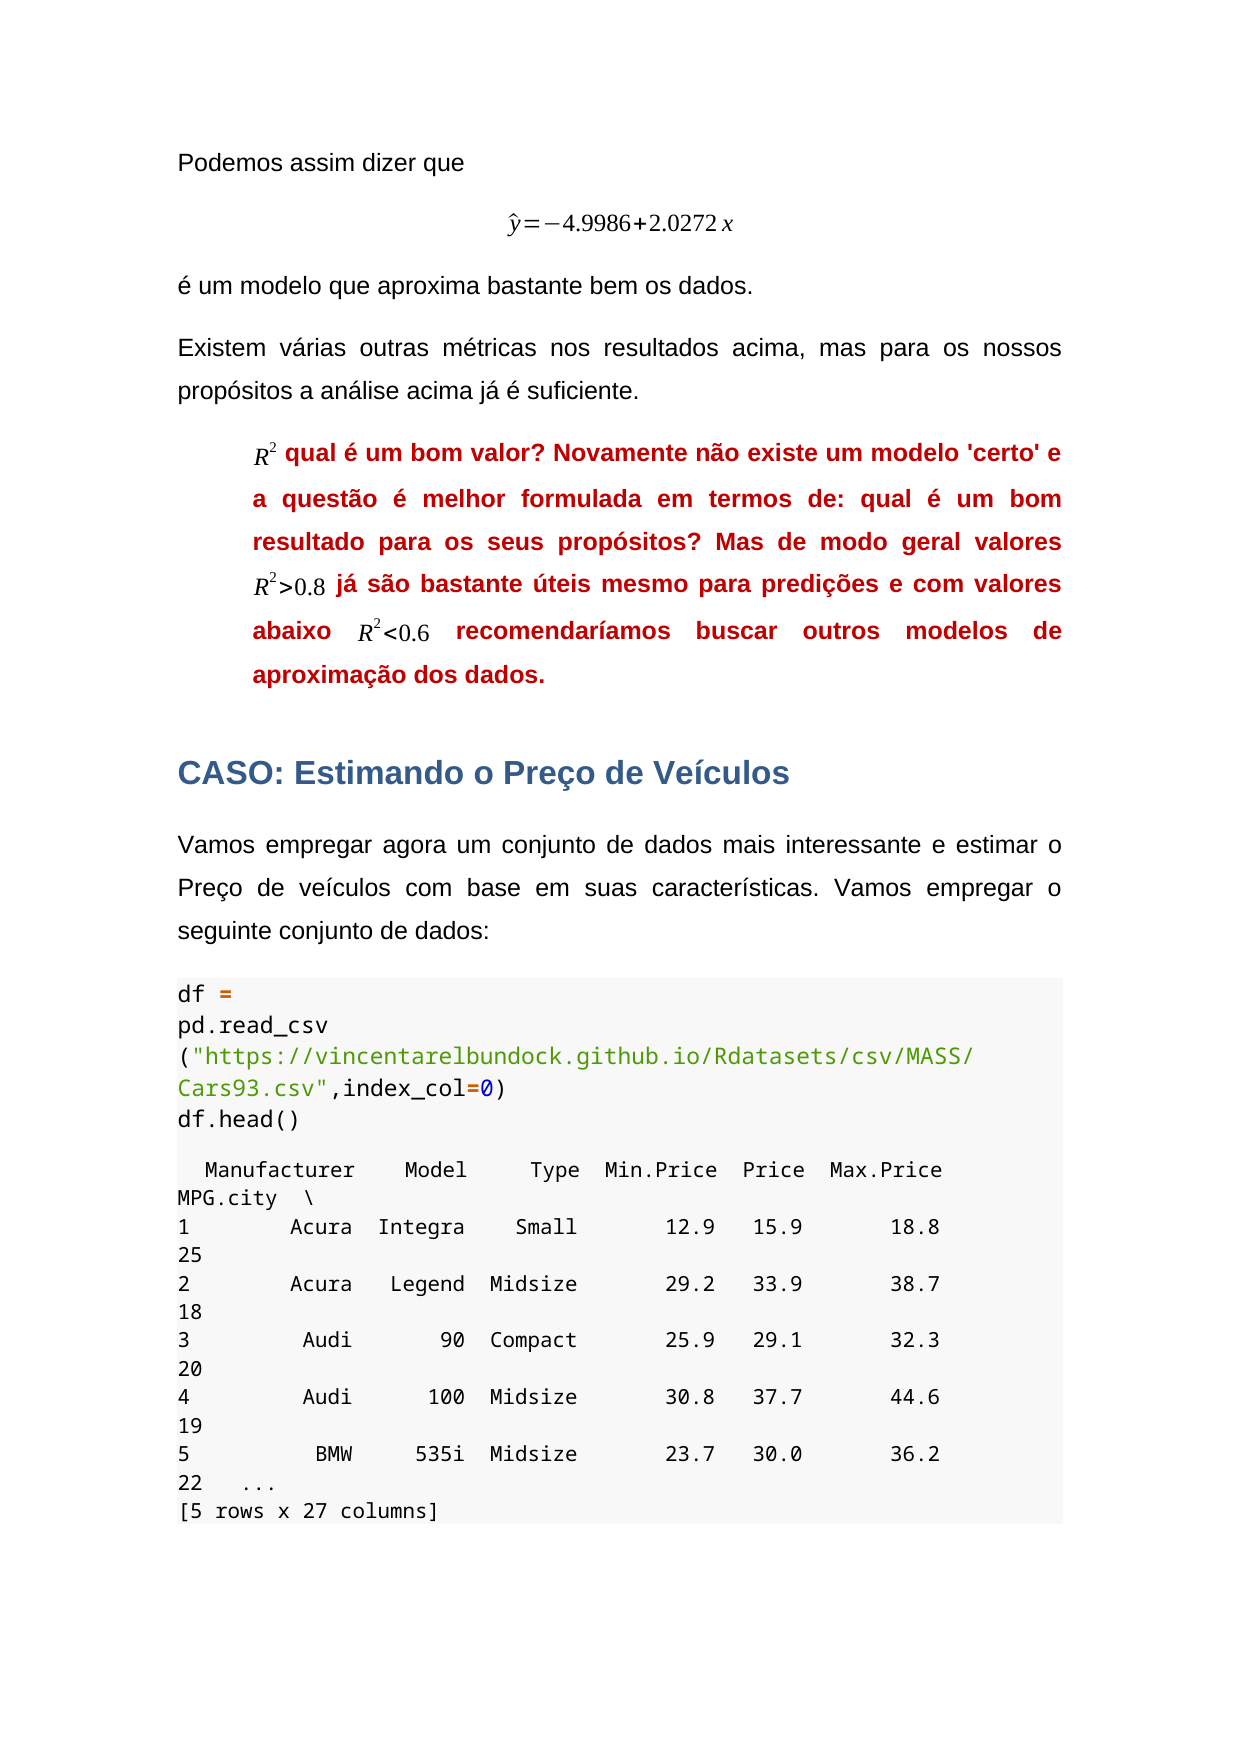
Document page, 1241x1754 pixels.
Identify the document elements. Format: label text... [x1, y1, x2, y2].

subtitle CASO: Estimando o Preço de Veículos [177, 753, 1063, 792]
text qual é um bom valor? Novamente não existe um modelo 'certo' e a questão é melhor formulada em termos de: qual é um bom resultado para os seus propósitos? Mas de modo geral valores já são bastante úteis mesmo para predições e com valores abaixo recomendaríamos buscar outros modelos de aproximação dos dados. [252, 438, 1063, 689]
text Manufacturer Model Type Min.Price Price Max.Price MPG.city \ 1 Acura Integra Small 12.9 15.9 18.8 25 2 Acura Legend Midsize 29.2 33.9 38.7 18 3 Audi 90 Compact 25.9 29.1 32.3 20 4 Audi 100 Midsize 30.8 37.7 44.6 19 5 BMW 535i Midsize 23.7 30.0 36.2 22 ... [5 rows x 27 columns] [177, 1155, 1063, 1524]
text Podemos assim dizer que [177, 148, 1063, 176]
text Vamos empregar agora um conjunto de dados mais interessante e estimar o Preço de veículos com base em suas características. Vamos empregar o seguinte conjunto de dados: [177, 830, 1063, 945]
text Existem várias outras métricas nos resultados acima, mas para os nossos propósitos a análise acima já é suficiente. [177, 333, 1063, 405]
text df = pd.read_csv("https://vincentarelbundock.github.io/Rdatasets/csv/MASS/Cars93.csv",index_col=0) df.head() [232, 978, 1063, 1134]
text é um modelo que aproxima bastante bem os dados. [177, 271, 1063, 300]
